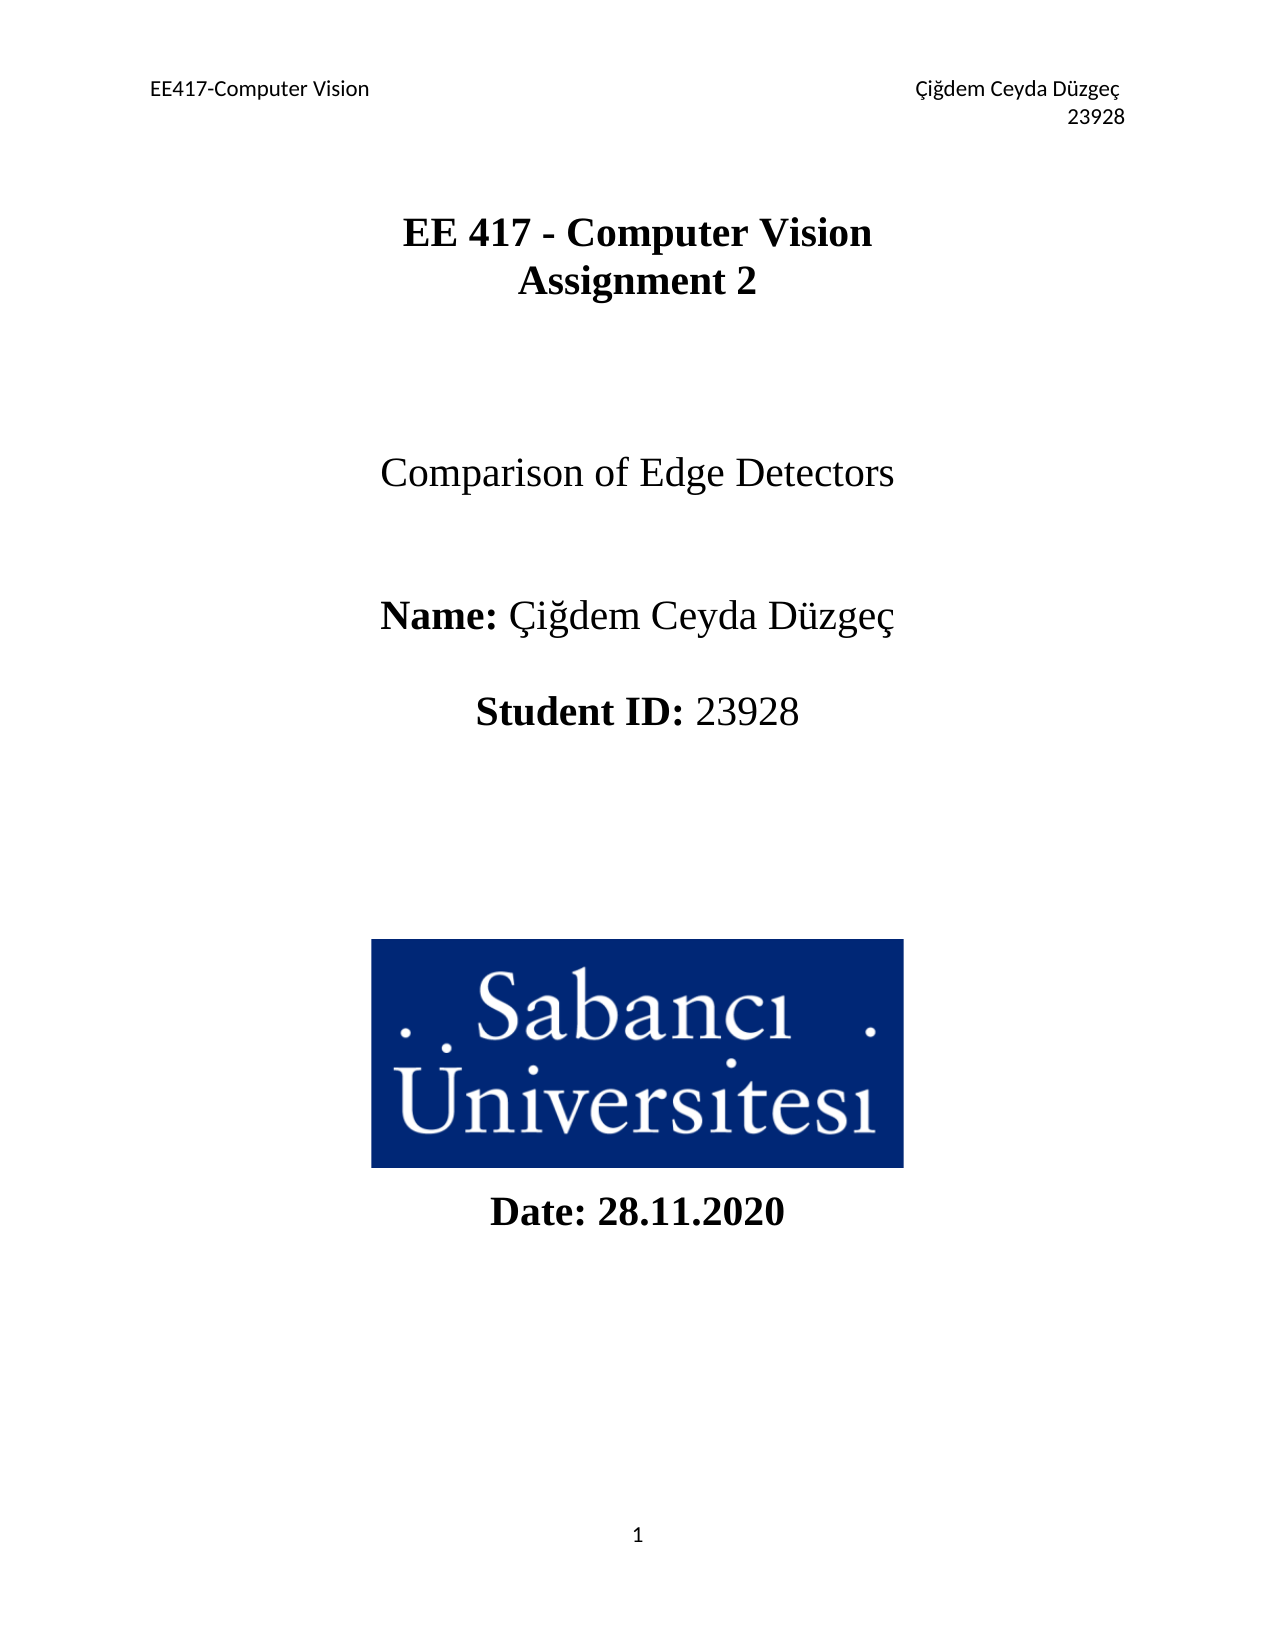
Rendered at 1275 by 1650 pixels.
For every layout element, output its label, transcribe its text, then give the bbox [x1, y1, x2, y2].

text Date: 28.11.2020 [150, 1187, 1125, 1234]
text Assignment 2 [150, 255, 1125, 303]
text Name: Çiğdem Ceyda Düzgeç [150, 591, 1125, 639]
text EE 417 - Computer Vision [150, 207, 1125, 255]
text Student ID: 23928 [150, 687, 1125, 734]
text Comparison of Edge Detectors [150, 447, 1125, 495]
